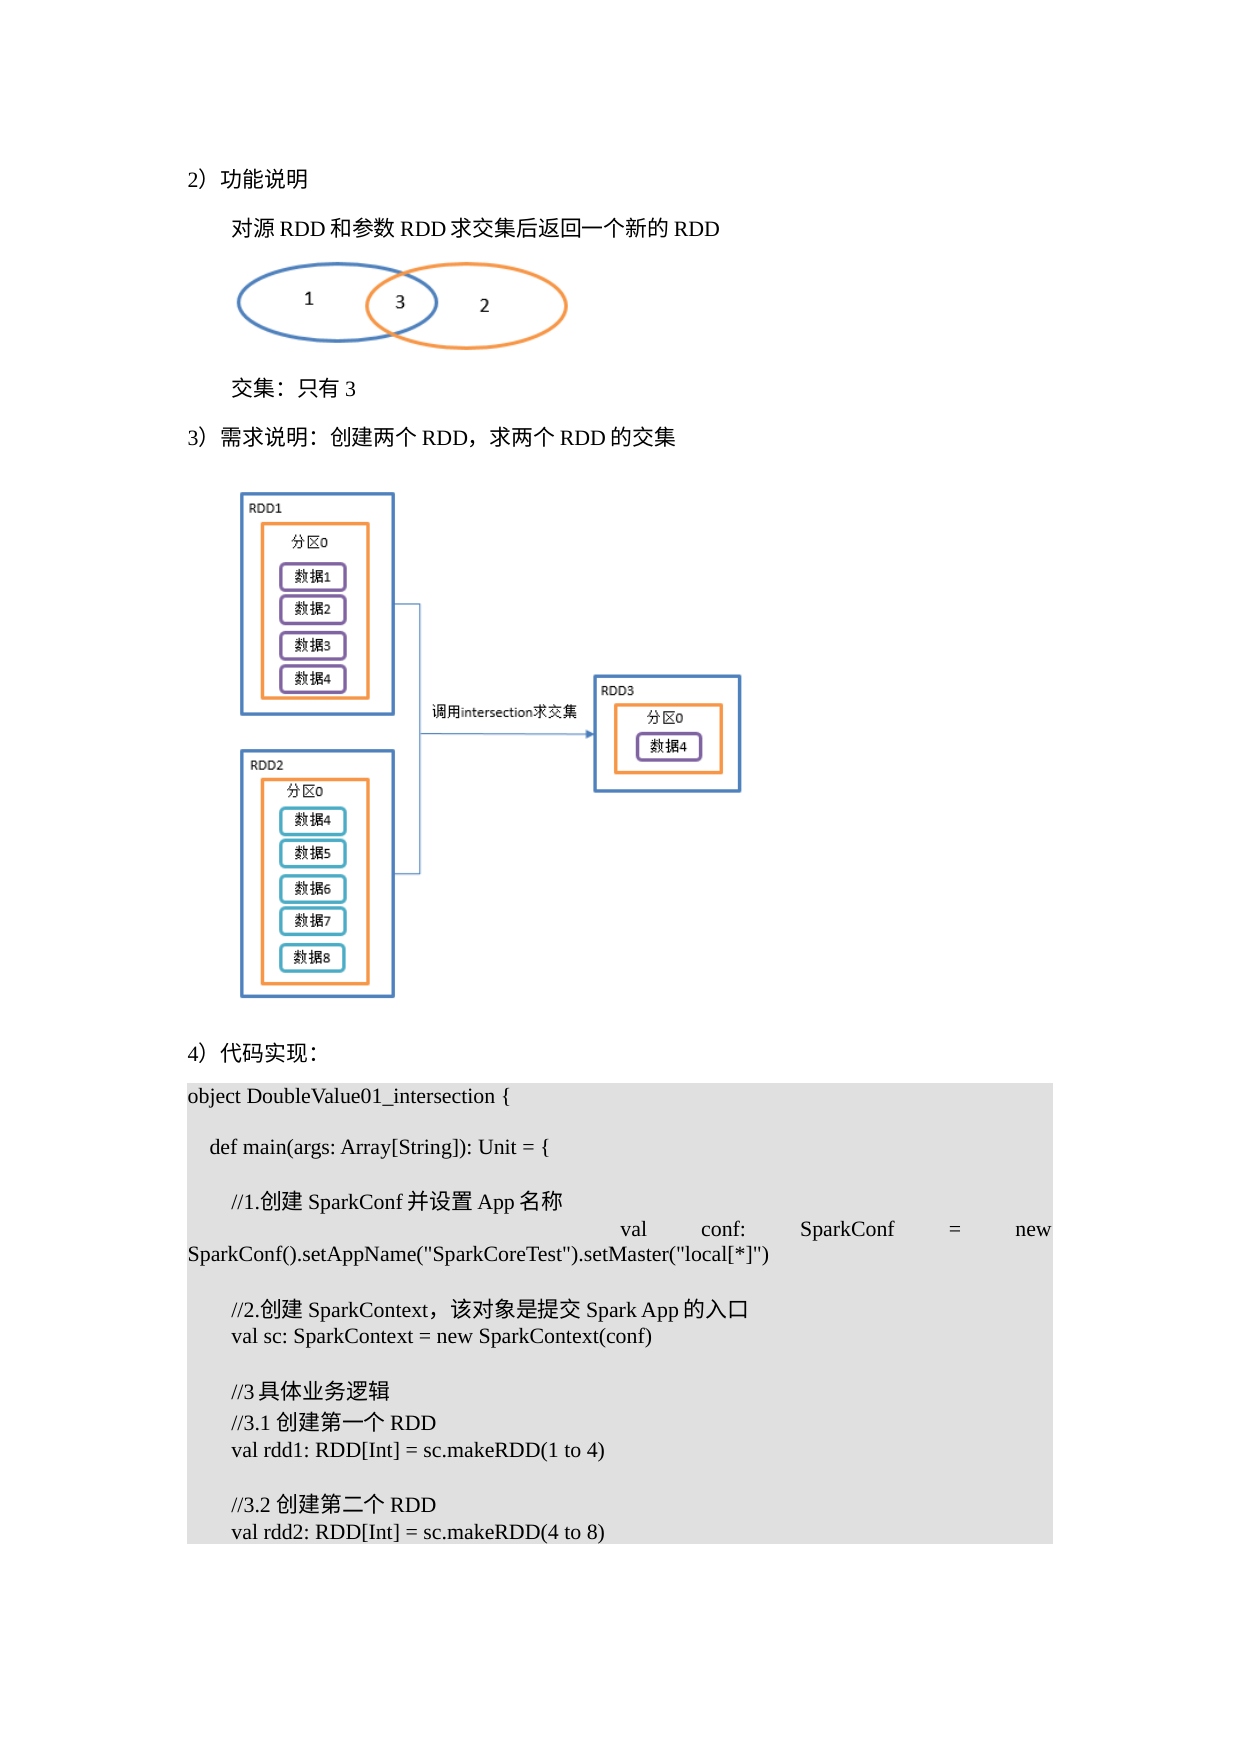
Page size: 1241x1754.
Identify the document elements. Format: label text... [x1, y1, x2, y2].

text 交集：只有3 [187, 371, 1053, 403]
picture [231, 259, 582, 356]
picture [231, 483, 746, 1005]
text 对源RDD和参数RDD求交集后返回一个新的RDD [187, 210, 1053, 243]
text 2）功能说明 [187, 162, 1053, 194]
text 4）代码实现： [187, 1035, 1053, 1068]
text 3）需求说明：创建两个RDD，求两个RDD的交集 [187, 419, 1053, 452]
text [187, 1083, 1053, 1544]
